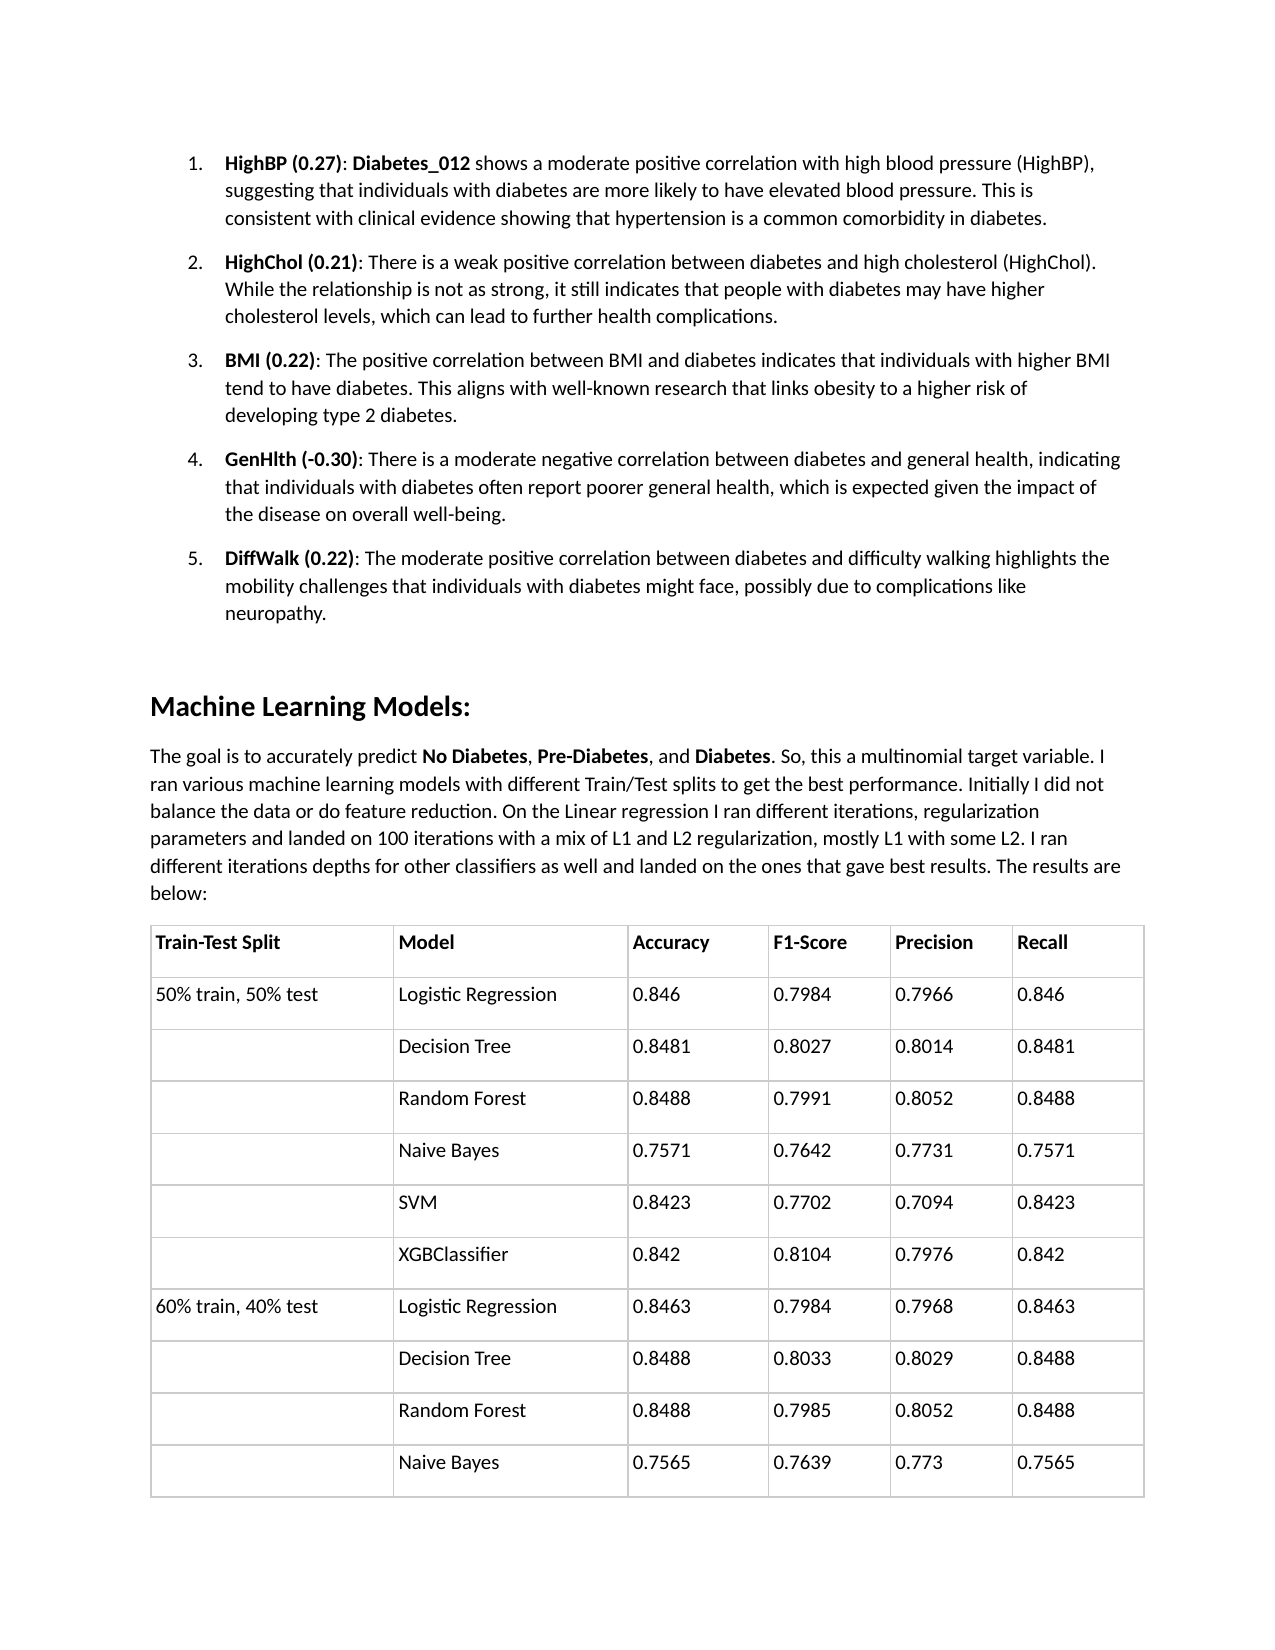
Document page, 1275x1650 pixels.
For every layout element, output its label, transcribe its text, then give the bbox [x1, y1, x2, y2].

table_cell 0.8033 [769, 1342, 890, 1392]
table_cell 0.7702 [769, 1186, 890, 1236]
table_cell [152, 1186, 393, 1236]
table_cell 0.8488 [1013, 1082, 1143, 1132]
table_cell 0.7984 [769, 1290, 890, 1340]
table_cell 0.8481 [629, 1030, 768, 1080]
table_header Accuracy [629, 926, 768, 976]
table_cell 0.7639 [769, 1446, 890, 1496]
table_cell 0.7985 [769, 1394, 890, 1444]
table_header F1-Score [769, 926, 890, 976]
table_cell [152, 1082, 393, 1132]
text The goal is to accurately predict No Diabetes, Pre-Diabetes, and Diabetes. So, this a multinomial target variable. I ran various machine learning models with different Train/Test splits to get the best performance. Initially I did not balance the data or do feature reduction. On the Linear regression I ran different iterations, regularization parameters and landed on 100 iterations with a mix of L1 and L2 regularization, mostly L1 with some L2. I ran different iterations depths for other classifiers as well and landed on the ones that gave best results. The results are below: [150, 743, 1125, 906]
text Machine Learning Models: [150, 688, 1125, 724]
table_cell 0.773 [891, 1446, 1012, 1496]
table_cell [152, 1394, 393, 1444]
table_header Model [394, 926, 627, 976]
table_cell 0.7094 [891, 1186, 1012, 1236]
table_cell 0.8423 [1013, 1186, 1143, 1236]
table_cell 0.7642 [769, 1134, 890, 1184]
table_cell 0.7976 [891, 1238, 1012, 1288]
table_cell Random Forest [394, 1394, 627, 1444]
table_cell 0.842 [1013, 1238, 1143, 1288]
table_cell 0.8488 [629, 1394, 768, 1444]
table_cell Random Forest [394, 1082, 627, 1132]
table_cell [152, 1446, 393, 1496]
table_cell 0.8014 [891, 1030, 1012, 1080]
table_cell [152, 1134, 393, 1184]
table_cell 0.8029 [891, 1342, 1012, 1392]
table_cell [152, 1030, 393, 1080]
table_cell 0.8488 [1013, 1342, 1143, 1392]
table_cell 0.7991 [769, 1082, 890, 1132]
table_cell 0.846 [1013, 978, 1143, 1028]
table_cell SVM [394, 1186, 627, 1236]
table_cell 0.7966 [891, 978, 1012, 1028]
table_cell 0.7571 [629, 1134, 768, 1184]
table_cell 0.7565 [1013, 1446, 1143, 1496]
table_cell [152, 1238, 393, 1288]
table_cell 0.8488 [629, 1342, 768, 1392]
list GenHlth (-0.30): There is a moderate negative correlation between diabetes and general health, indicating that individuals with diabetes often report poorer general health, which is expected given the impact of the disease on overall well-being. [187, 447, 1125, 527]
table_cell Logistic Regression [394, 1290, 627, 1340]
table_cell XGBClassifier [394, 1238, 627, 1288]
table_cell Naive Bayes [394, 1446, 627, 1496]
table_cell 60% train, 40% test [152, 1290, 393, 1340]
table_cell 0.8488 [1013, 1394, 1143, 1444]
table_cell 0.7571 [1013, 1134, 1143, 1184]
list BMI (0.22): The positive correlation between BMI and diabetes indicates that individuals with higher BMI tend to have diabetes. This aligns with well-known research that links obesity to a higher risk of developing type 2 diabetes. [187, 348, 1125, 428]
table_cell 0.8052 [891, 1082, 1012, 1132]
table_cell 0.8104 [769, 1238, 890, 1288]
table_cell 0.7565 [629, 1446, 768, 1496]
table_cell 0.842 [629, 1238, 768, 1288]
table_cell 50% train, 50% test [152, 978, 393, 1028]
table_cell Logistic Regression [394, 978, 627, 1028]
table_header Precision [891, 926, 1012, 976]
table_cell 0.8423 [629, 1186, 768, 1236]
table_cell 0.7731 [891, 1134, 1012, 1184]
table_cell 0.846 [629, 978, 768, 1028]
table_cell 0.8027 [769, 1030, 890, 1080]
table_cell 0.7984 [769, 978, 890, 1028]
table_cell Decision Tree [394, 1342, 627, 1392]
table_cell Naive Bayes [394, 1134, 627, 1184]
table_cell 0.8481 [1013, 1030, 1143, 1080]
table_header Recall [1013, 926, 1143, 976]
table_cell 0.7968 [891, 1290, 1012, 1340]
table_cell 0.8463 [1013, 1290, 1143, 1340]
table_cell Decision Tree [394, 1030, 627, 1080]
list HighBP (0.27): Diabetes_012 shows a moderate positive correlation with high blood pressure (HighBP), suggesting that individuals with diabetes are more likely to have elevated blood pressure. This is consistent with clinical evidence showing that hypertension is a common comorbidity in diabetes. [187, 150, 1125, 230]
table_header Train-Test Split [152, 926, 393, 976]
table_cell 0.8463 [629, 1290, 768, 1340]
list DiffWalk (0.22): The moderate positive correlation between diabetes and difficulty walking highlights the mobility challenges that individuals with diabetes might face, possibly due to complications like neuropathy. [187, 545, 1125, 626]
table_cell [152, 1342, 393, 1392]
list HighChol (0.21): There is a weak positive correlation between diabetes and high cholesterol (HighChol). While the relationship is not as strong, it still indicates that people with diabetes may have higher cholesterol levels, which can lead to further health complications. [187, 249, 1125, 329]
table_cell 0.8052 [891, 1394, 1012, 1444]
table_cell 0.8488 [629, 1082, 768, 1132]
